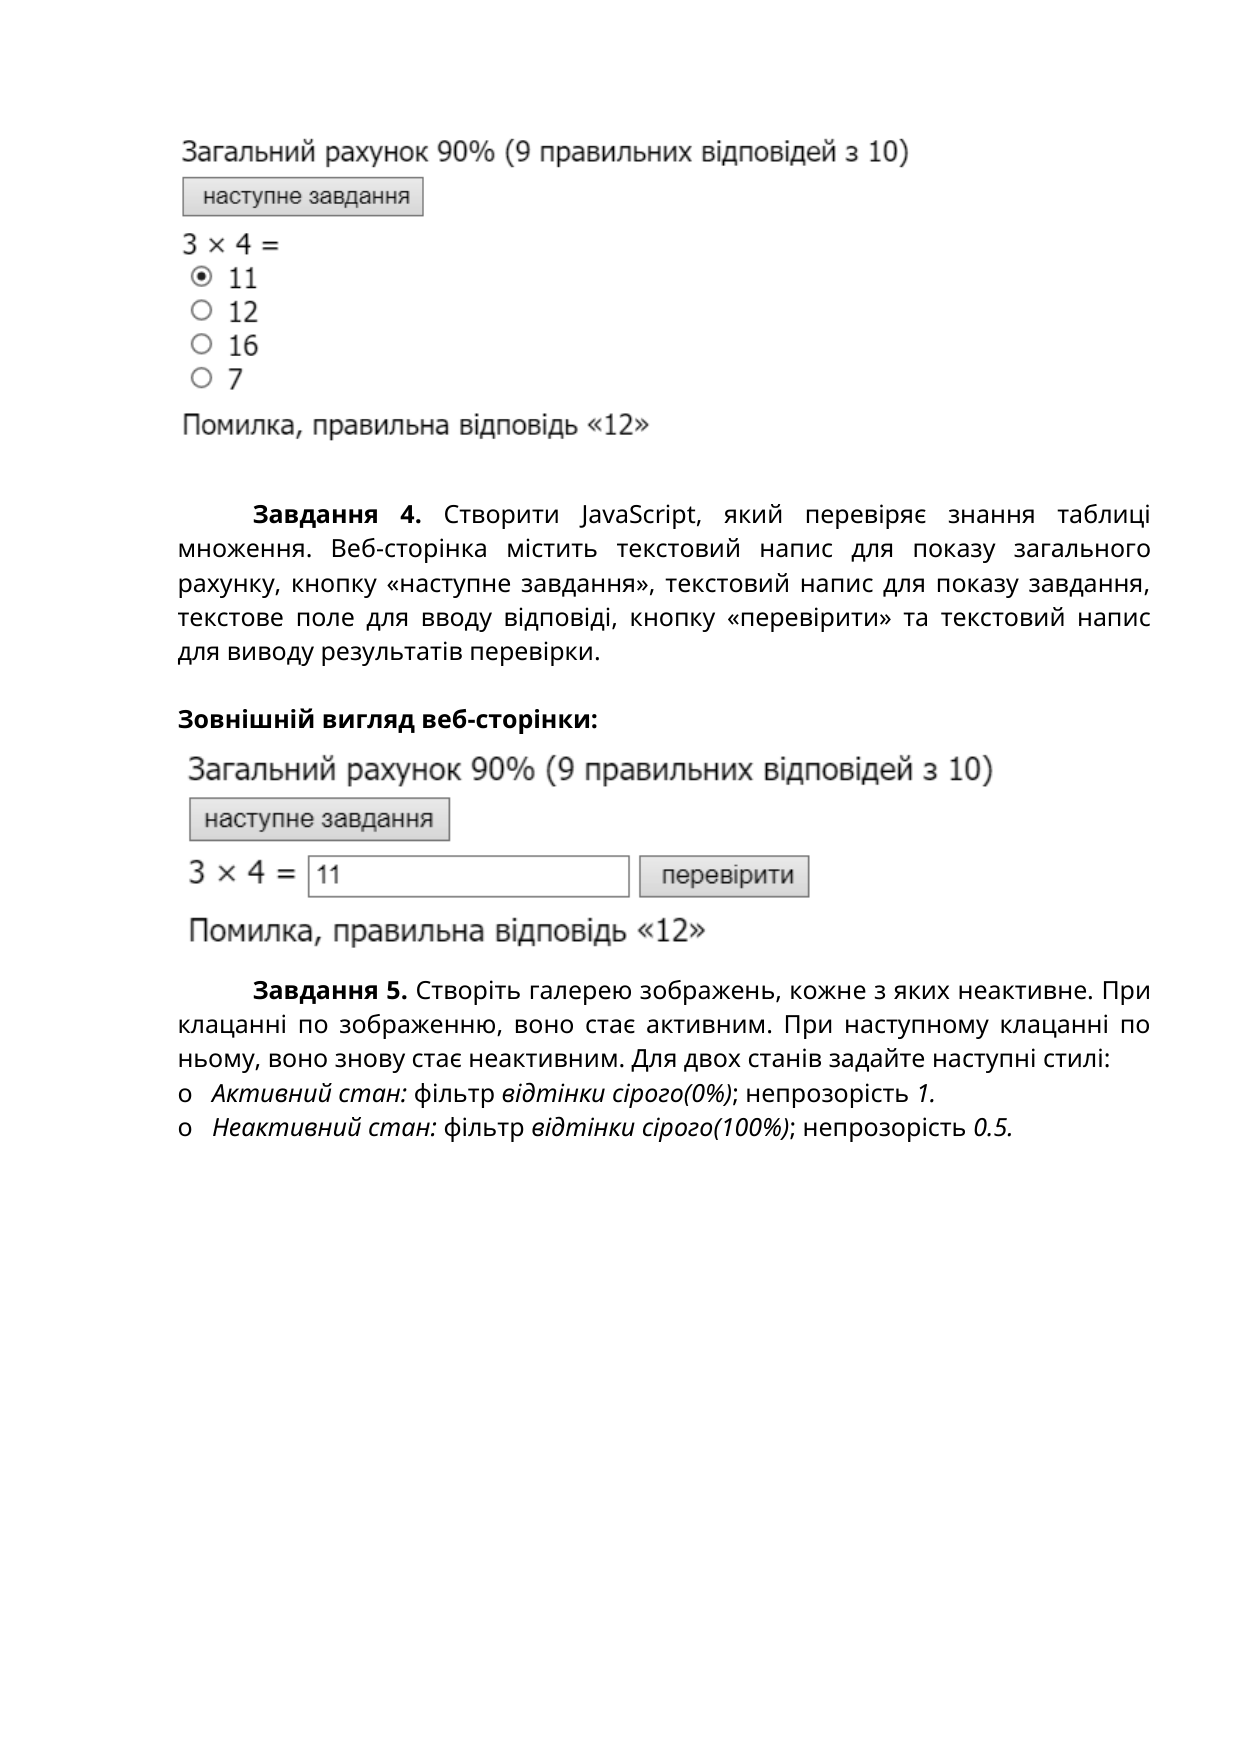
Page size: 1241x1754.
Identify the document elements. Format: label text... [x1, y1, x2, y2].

text Завдання 4. Створити JavaScript, який перевіряє знання таблиці множення. Веб-сторінка містить текстовий напис для показу загального рахунку, кнопку «наступне завдання», текстовий напис для показу завдання, текстове поле для вводу відповіді, кнопку «перевірити» та текстовий напис для виводу результатів перевірки. [177, 497, 1152, 667]
text o Неактивний стан: фільтр відтінки сірого(100%); непрозорість 0.5. [177, 1109, 1152, 1143]
picture [177, 735, 1041, 973]
picture [177, 118, 953, 463]
text o Активний стан: фільтр відтінки сірого(0%); непрозорість 1. [177, 1075, 1152, 1109]
text Завдання 5. Створіть галерею зображень, кожне з яких неактивне. При клацанні по зображенню, воно стає активним. При наступному клацанні по ньому, воно знову стає неактивним. Для двох станів задайте наступні стилі: [177, 973, 1152, 1075]
text Зовнішній вигляд веб-сторінки: [177, 701, 1152, 736]
